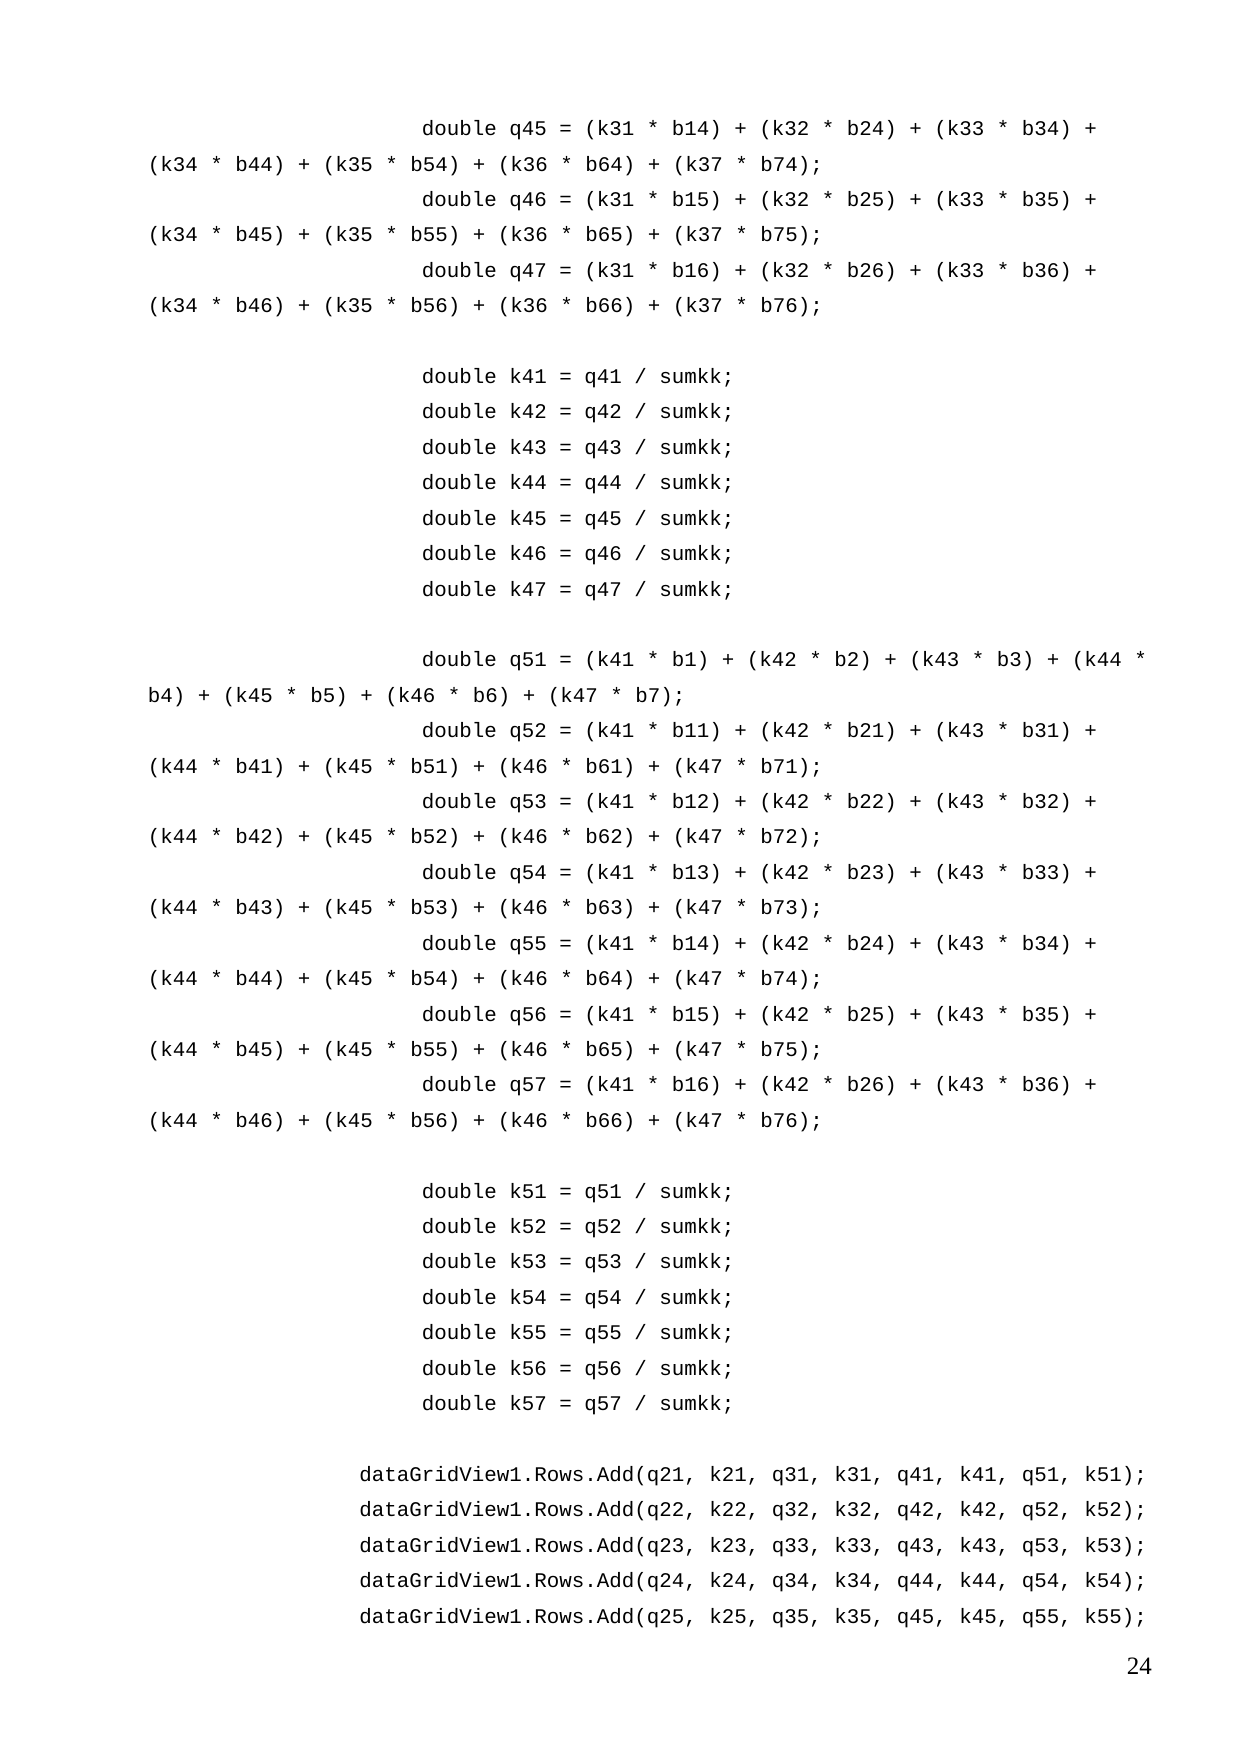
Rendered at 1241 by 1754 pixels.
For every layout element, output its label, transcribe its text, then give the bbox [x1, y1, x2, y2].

text double k41 = q41 / sumkk; [148, 366, 1152, 390]
text double k52 = q52 / sumkk; [148, 1216, 1152, 1240]
text double k47 = q47 / sumkk; [148, 578, 1152, 602]
text double q52 = (k41 * b11) + (k42 * b21) + (k43 * b31) + (k44 * b41) + (k45 * b51) + (k46 * b61) + (k47 * b71); [148, 720, 1152, 779]
text dataGridView1.Rows.Add(q21, k21, q31, k31, q41, k41, q51, k51); [148, 1464, 1152, 1488]
text double k43 = q43 / sumkk; [148, 437, 1152, 461]
text double q56 = (k41 * b15) + (k42 * b25) + (k43 * b35) + (k44 * b45) + (k45 * b55) + (k46 * b65) + (k47 * b75); [148, 1003, 1152, 1063]
text double k51 = q51 / sumkk; [148, 1181, 1152, 1204]
text double k46 = q46 / sumkk; [148, 543, 1152, 567]
text dataGridView1.Rows.Add(q22, k22, q32, k32, q42, k42, q52, k52); [148, 1499, 1152, 1523]
text double q46 = (k31 * b15) + (k32 * b25) + (k33 * b35) + (k34 * b45) + (k35 * b55) + (k36 * b65) + (k37 * b75); [148, 189, 1152, 248]
text double k56 = q56 / sumkk; [148, 1358, 1152, 1381]
text double q54 = (k41 * b13) + (k42 * b23) + (k43 * b33) + (k44 * b43) + (k45 * b53) + (k46 * b63) + (k47 * b73); [148, 862, 1152, 921]
text double q45 = (k31 * b14) + (k32 * b24) + (k33 * b34) + (k34 * b44) + (k35 * b54) + (k36 * b64) + (k37 * b74); [148, 118, 1152, 177]
text double q47 = (k31 * b16) + (k32 * b26) + (k33 * b36) + (k34 * b46) + (k35 * b56) + (k36 * b66) + (k37 * b76); [148, 260, 1152, 319]
text double k54 = q54 / sumkk; [148, 1287, 1152, 1311]
text double k45 = q45 / sumkk; [148, 508, 1152, 531]
text double k57 = q57 / sumkk; [148, 1393, 1152, 1417]
text dataGridView1.Rows.Add(q25, k25, q35, k35, q45, k45, q55, k55); [148, 1606, 1152, 1629]
text dataGridView1.Rows.Add(q24, k24, q34, k34, q44, k44, q54, k54); [148, 1570, 1152, 1594]
text double k42 = q42 / sumkk; [148, 401, 1152, 425]
text double q57 = (k41 * b16) + (k42 * b26) + (k43 * b36) + (k44 * b46) + (k45 * b56) + (k46 * b66) + (k47 * b76); [148, 1074, 1152, 1133]
text double k53 = q53 / sumkk; [148, 1251, 1152, 1275]
text double q53 = (k41 * b12) + (k42 * b22) + (k43 * b32) + (k44 * b42) + (k45 * b52) + (k46 * b62) + (k47 * b72); [148, 791, 1152, 850]
text double k55 = q55 / sumkk; [148, 1322, 1152, 1346]
text double q55 = (k41 * b14) + (k42 * b24) + (k43 * b34) + (k44 * b44) + (k45 * b54) + (k46 * b64) + (k47 * b74); [148, 933, 1152, 992]
text dataGridView1.Rows.Add(q23, k23, q33, k33, q43, k43, q53, k53); [148, 1535, 1152, 1558]
text double q51 = (k41 * b1) + (k42 * b2) + (k43 * b3) + (k44 * b4) + (k45 * b5) + (k46 * b6) + (k47 * b7); [148, 649, 1152, 708]
text double k44 = q44 / sumkk; [148, 472, 1152, 496]
